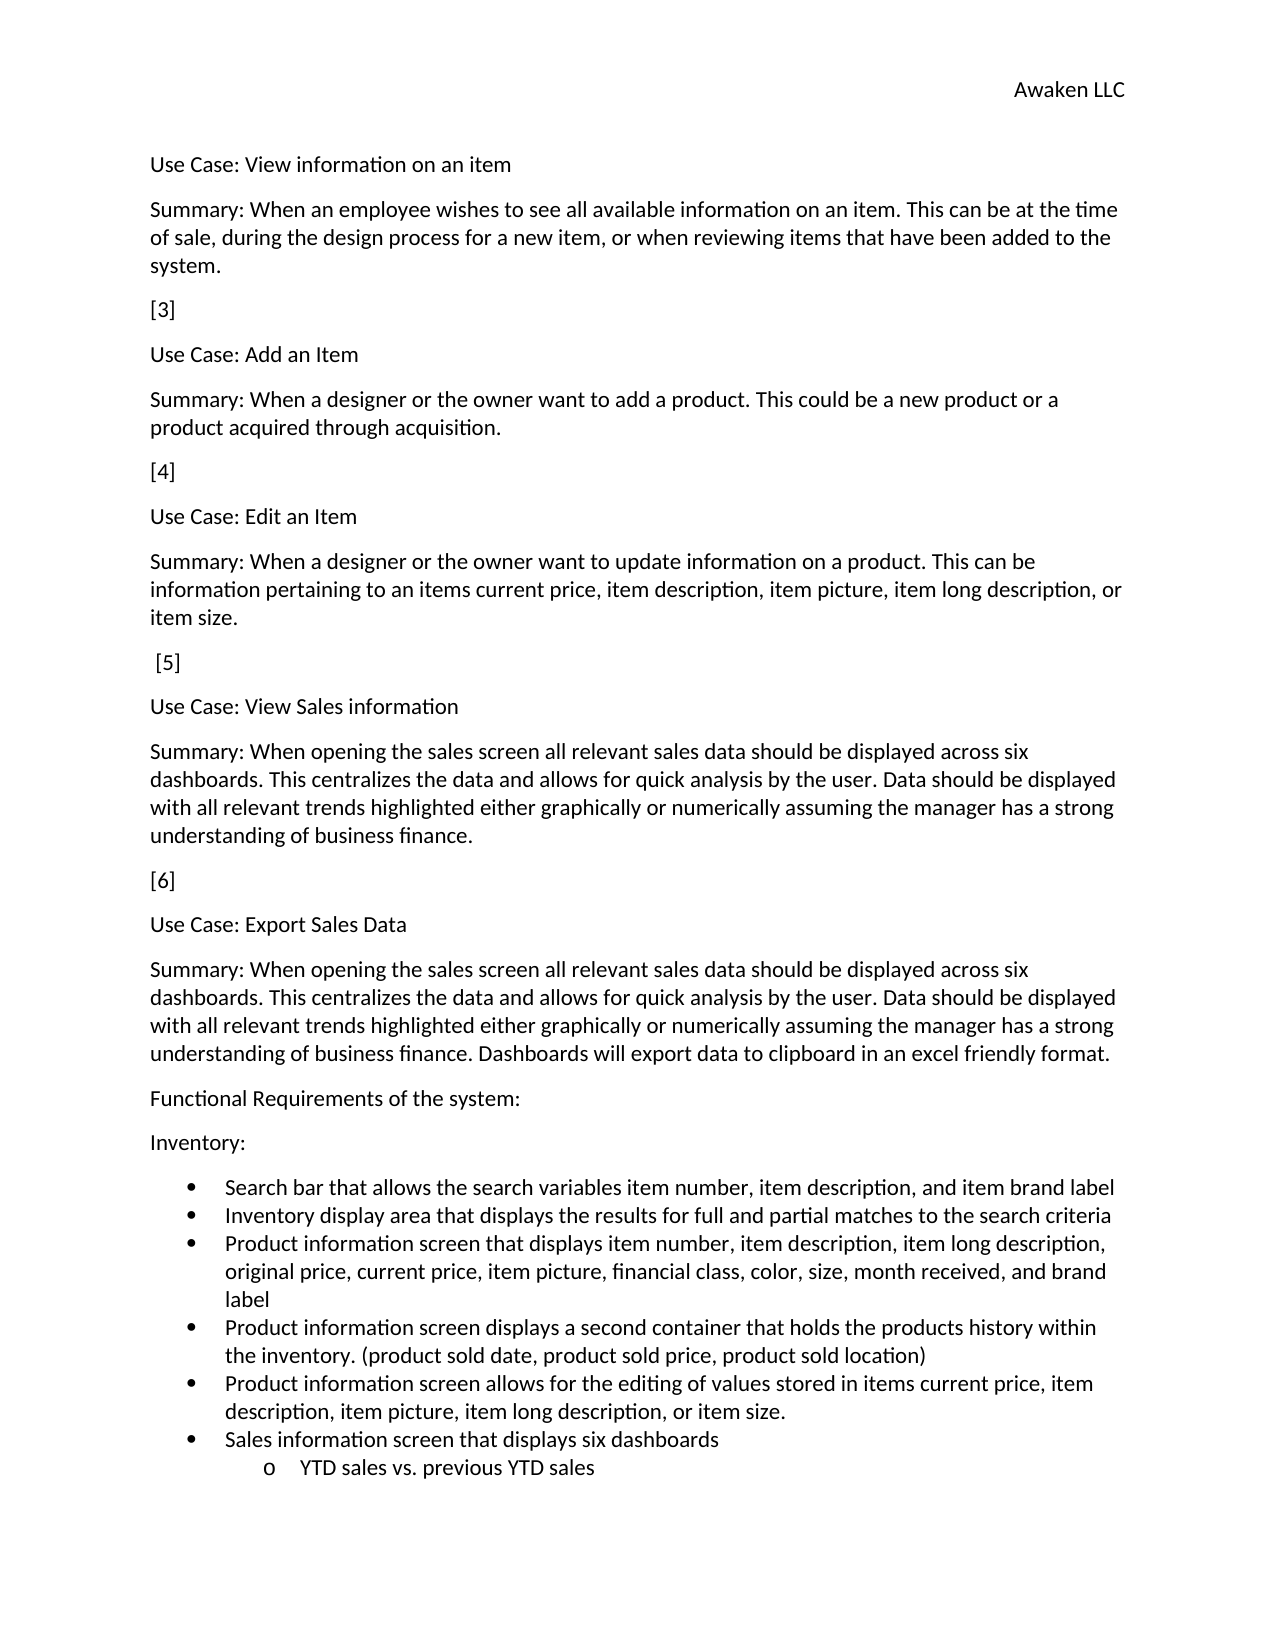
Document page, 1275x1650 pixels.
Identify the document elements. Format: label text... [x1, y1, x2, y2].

list Search bar that allows the search variables item number, item description, and item brand label [187, 1173, 1125, 1201]
list Product information screen that displays item number, item description, item long description, original price, current price, item picture, financial class, color, size, month received, and brand label [187, 1229, 1125, 1313]
list Product information screen allows for the editing of values stored in items current price, item description, item picture, item long description, or item size. [187, 1369, 1125, 1425]
text Use Case: Export Sales Data [150, 910, 1125, 938]
text Use Case: Edit an Item [150, 502, 1125, 530]
text Functional Requirements of the system: [150, 1084, 1125, 1112]
list Inventory display area that displays the results for full and partial matches to the search criteria [187, 1201, 1125, 1229]
text [4] [150, 457, 1125, 486]
text [6] [150, 866, 1125, 894]
list Product information screen displays a second container that holds the products history within the inventory. (product sold date, product sold price, product sold location) [187, 1313, 1125, 1369]
text Summary: When a designer or the owner want to update information on a product. This can be information pertaining to an items current price, item description, item picture, item long description, or item size. [150, 547, 1125, 631]
text Summary: When an employee wishes to see all available information on an item. This can be at the time of sale, during the design process for a new item, or when reviewing items that have been added to the system. [150, 195, 1125, 279]
text Use Case: Add an Item [150, 340, 1125, 368]
list YTD sales vs. previous YTD sales [262, 1453, 1125, 1483]
text Summary: When opening the sales screen all relevant sales data should be displayed across six dashboards. This centralizes the data and allows for quick analysis by the user. Data should be displayed with all relevant trends highlighted either graphically or numerically assuming the manager has a strong understanding of business finance. Dashboards will export data to clipboard in an excel friendly format. [150, 955, 1125, 1067]
text [5] [150, 648, 1125, 676]
text [3] [150, 295, 1125, 323]
text Summary: When opening the sales screen all relevant sales data should be displayed across six dashboards. This centralizes the data and allows for quick analysis by the user. Data should be displayed with all relevant trends highlighted either graphically or numerically assuming the manager has a strong understanding of business finance. [150, 737, 1125, 849]
list Sales information screen that displays six dashboards [187, 1425, 1125, 1453]
text Inventory: [150, 1128, 1125, 1157]
text Use Case: View information on an item [150, 150, 1125, 178]
text Use Case: View Sales information [150, 692, 1125, 720]
text Summary: When a designer or the owner want to add a product. This could be a new product or a product acquired through acquisition. [150, 385, 1125, 441]
